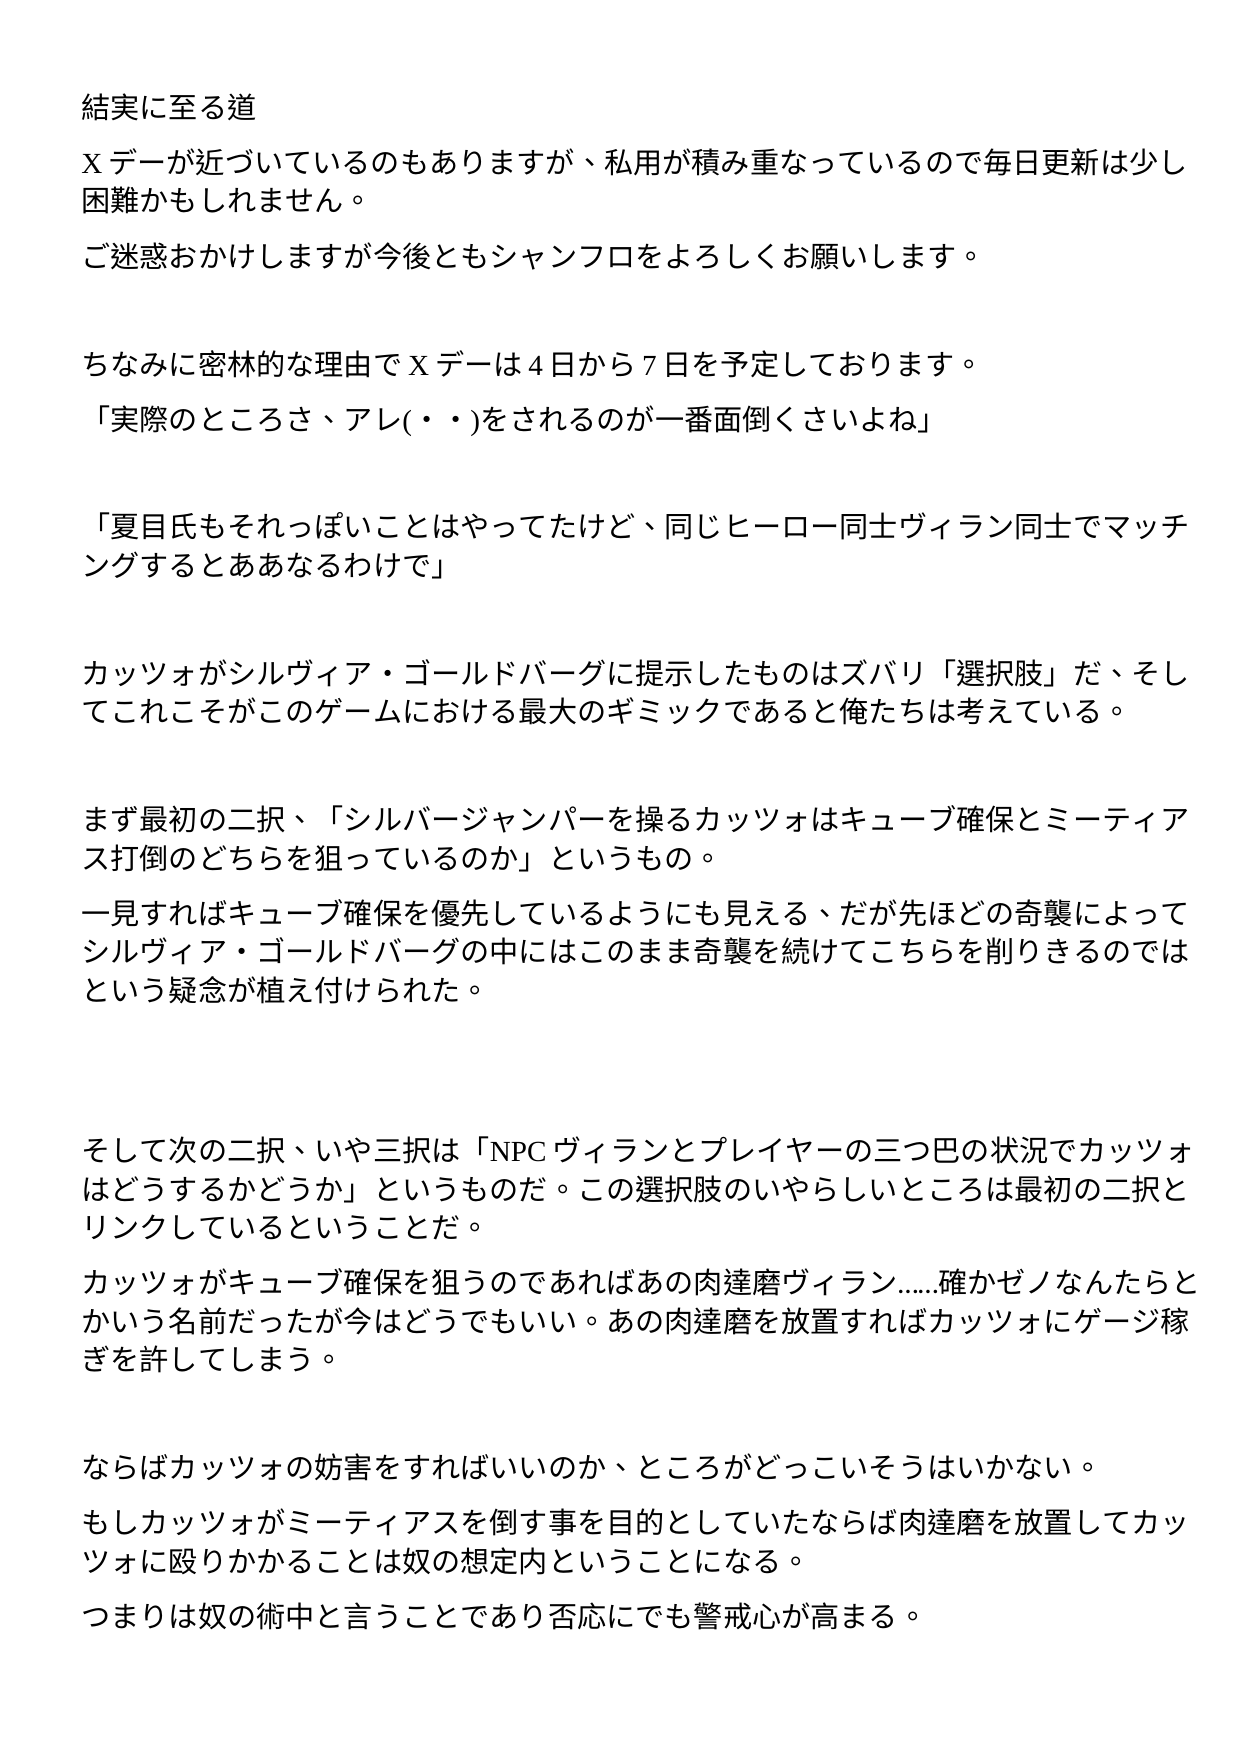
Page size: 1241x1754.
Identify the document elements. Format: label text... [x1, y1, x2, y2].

text 一見すればキューブ確保を優先しているようにも見える、だが先ほどの奇襲によってシルヴィア・ゴールドバーグの中にはこのまま奇襲を続けてこちらを削りきるのではという疑念が植え付けられた。 [81, 896, 1215, 1008]
text そして次の二択、いや三択は「NPCヴィランとプレイヤーの三つ巴の状況でカッツォはどうするかどうか」というものだ。この選択肢のいやらしいところは最初の二択とリンクしているということだ。 [81, 1133, 1215, 1246]
text 結実に至る道 [81, 90, 1215, 126]
text ちなみに密林的な理由でXデーは4日から7日を予定しております。 [81, 347, 1215, 382]
text ご迷惑おかけしますが今後ともシャンフロをよろしくお願いします。 [81, 239, 1215, 274]
text カッツォがシルヴィア・ゴールドバーグに提示したものはズバリ「選択肢」だ、そしてこれこそがこのゲームにおける最大のギミックであると俺たちは考えている。 [81, 656, 1215, 730]
text まず最初の二択、「シルバージャンパーを操るカッツォはキューブ確保とミーティアス打倒のどちらを狙っているのか」というもの。 [81, 802, 1215, 876]
text つまりは奴の術中と言うことであり否応にでも警戒心が高まる。 [81, 1599, 1215, 1634]
text カッツォがキューブ確保を狙うのであればあの肉達磨ヴィラン……確かゼノなんたらとかいう名前だったが今はどうでもいい。あの肉達磨を放置すればカッツォにゲージ稼ぎを許してしまう。 [81, 1265, 1215, 1378]
text 「夏目氏もそれっぽいことはやってたけど、同じヒーロー同士ヴィラン同士でマッチングするとああなるわけで」 [81, 509, 1215, 584]
text もしカッツォがミーティアスを倒す事を目的としていたならば肉達磨を放置してカッツォに殴りかかることは奴の想定内ということになる。 [81, 1505, 1215, 1579]
text Xデーが近づいているのもありますが、私用が積み重なっているので毎日更新は少し困難かもしれません。 [81, 145, 1215, 219]
text ならばカッツォの妨害をすればいいのか、ところがどっこいそうはいかない。 [81, 1450, 1215, 1486]
text 「実際のところさ、アレ(・・)をされるのが一番面倒くさいよね」 [81, 402, 1215, 437]
